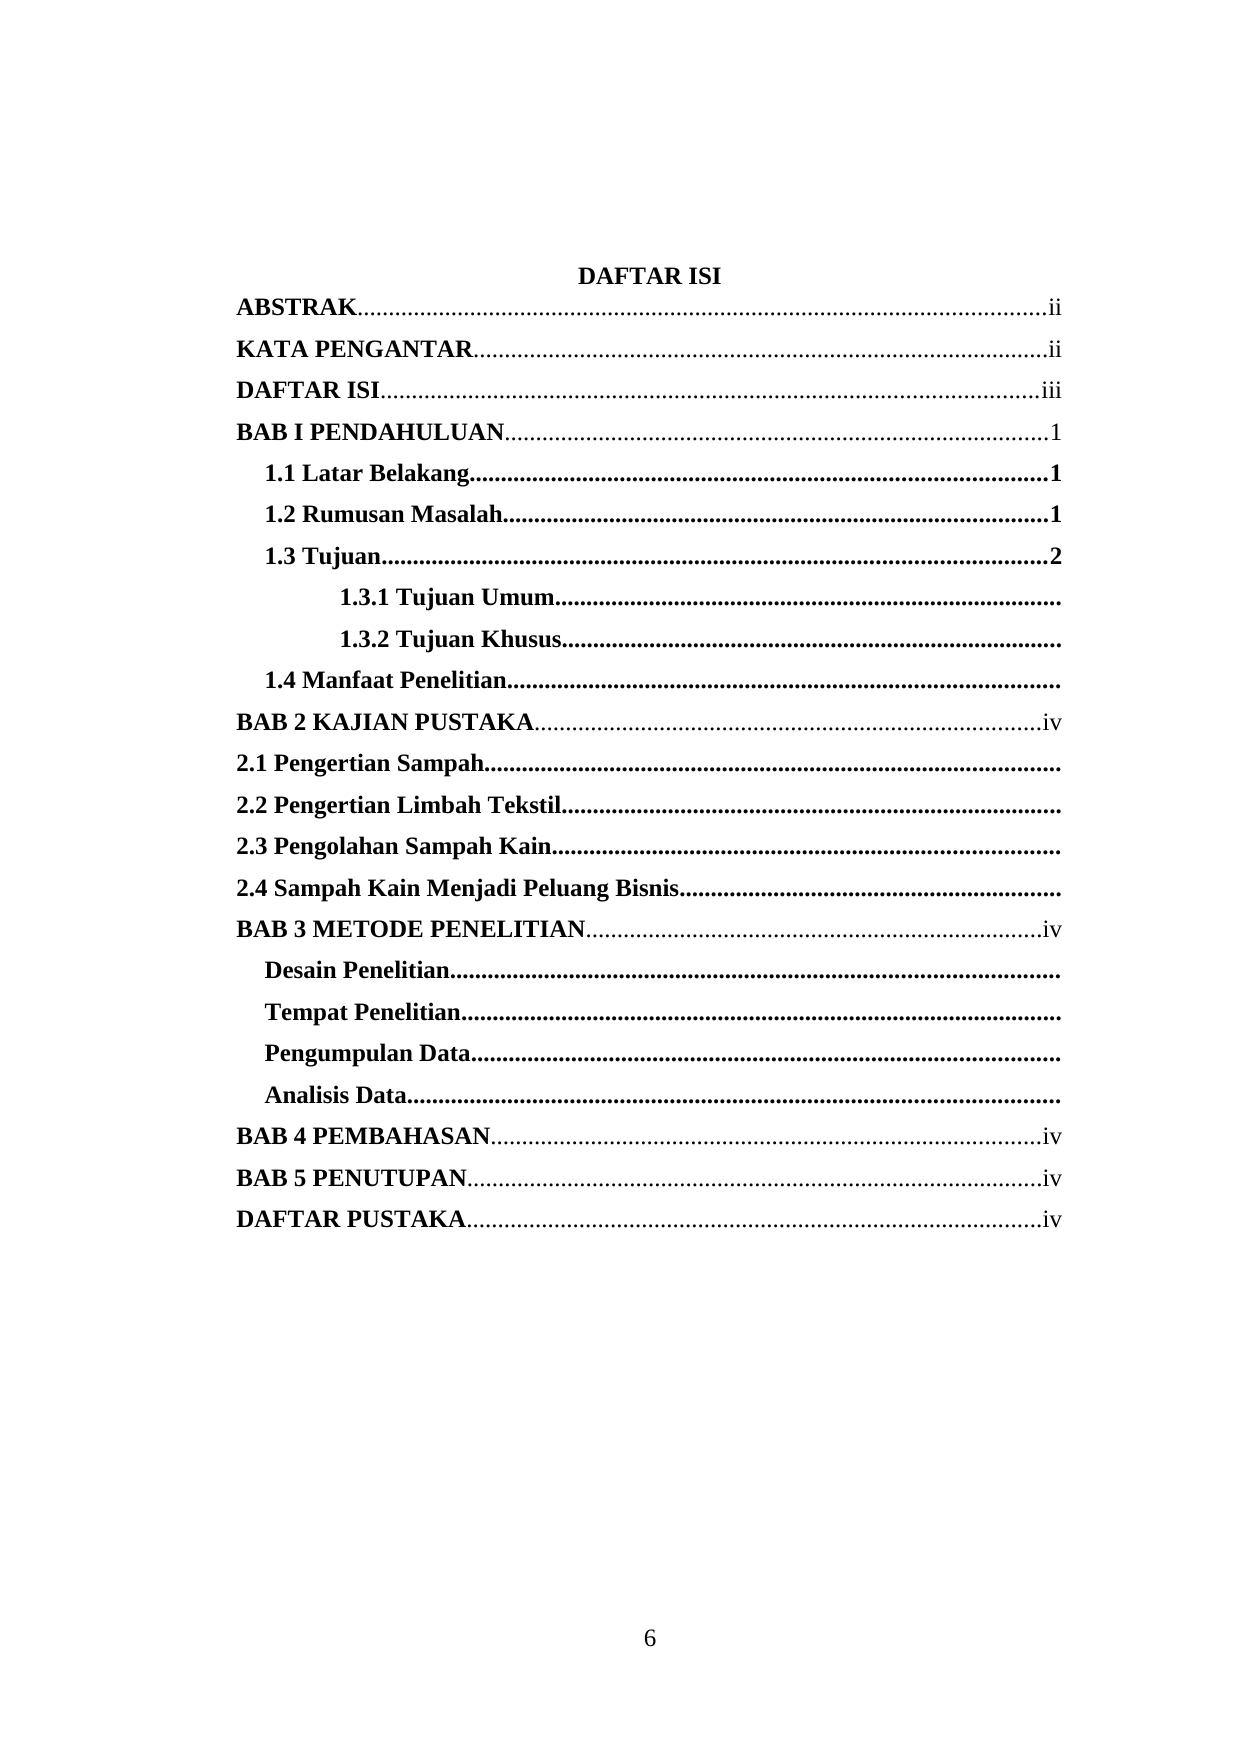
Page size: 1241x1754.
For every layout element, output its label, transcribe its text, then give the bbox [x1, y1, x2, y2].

subtitle DAFTAR ISI [236, 261, 1063, 290]
